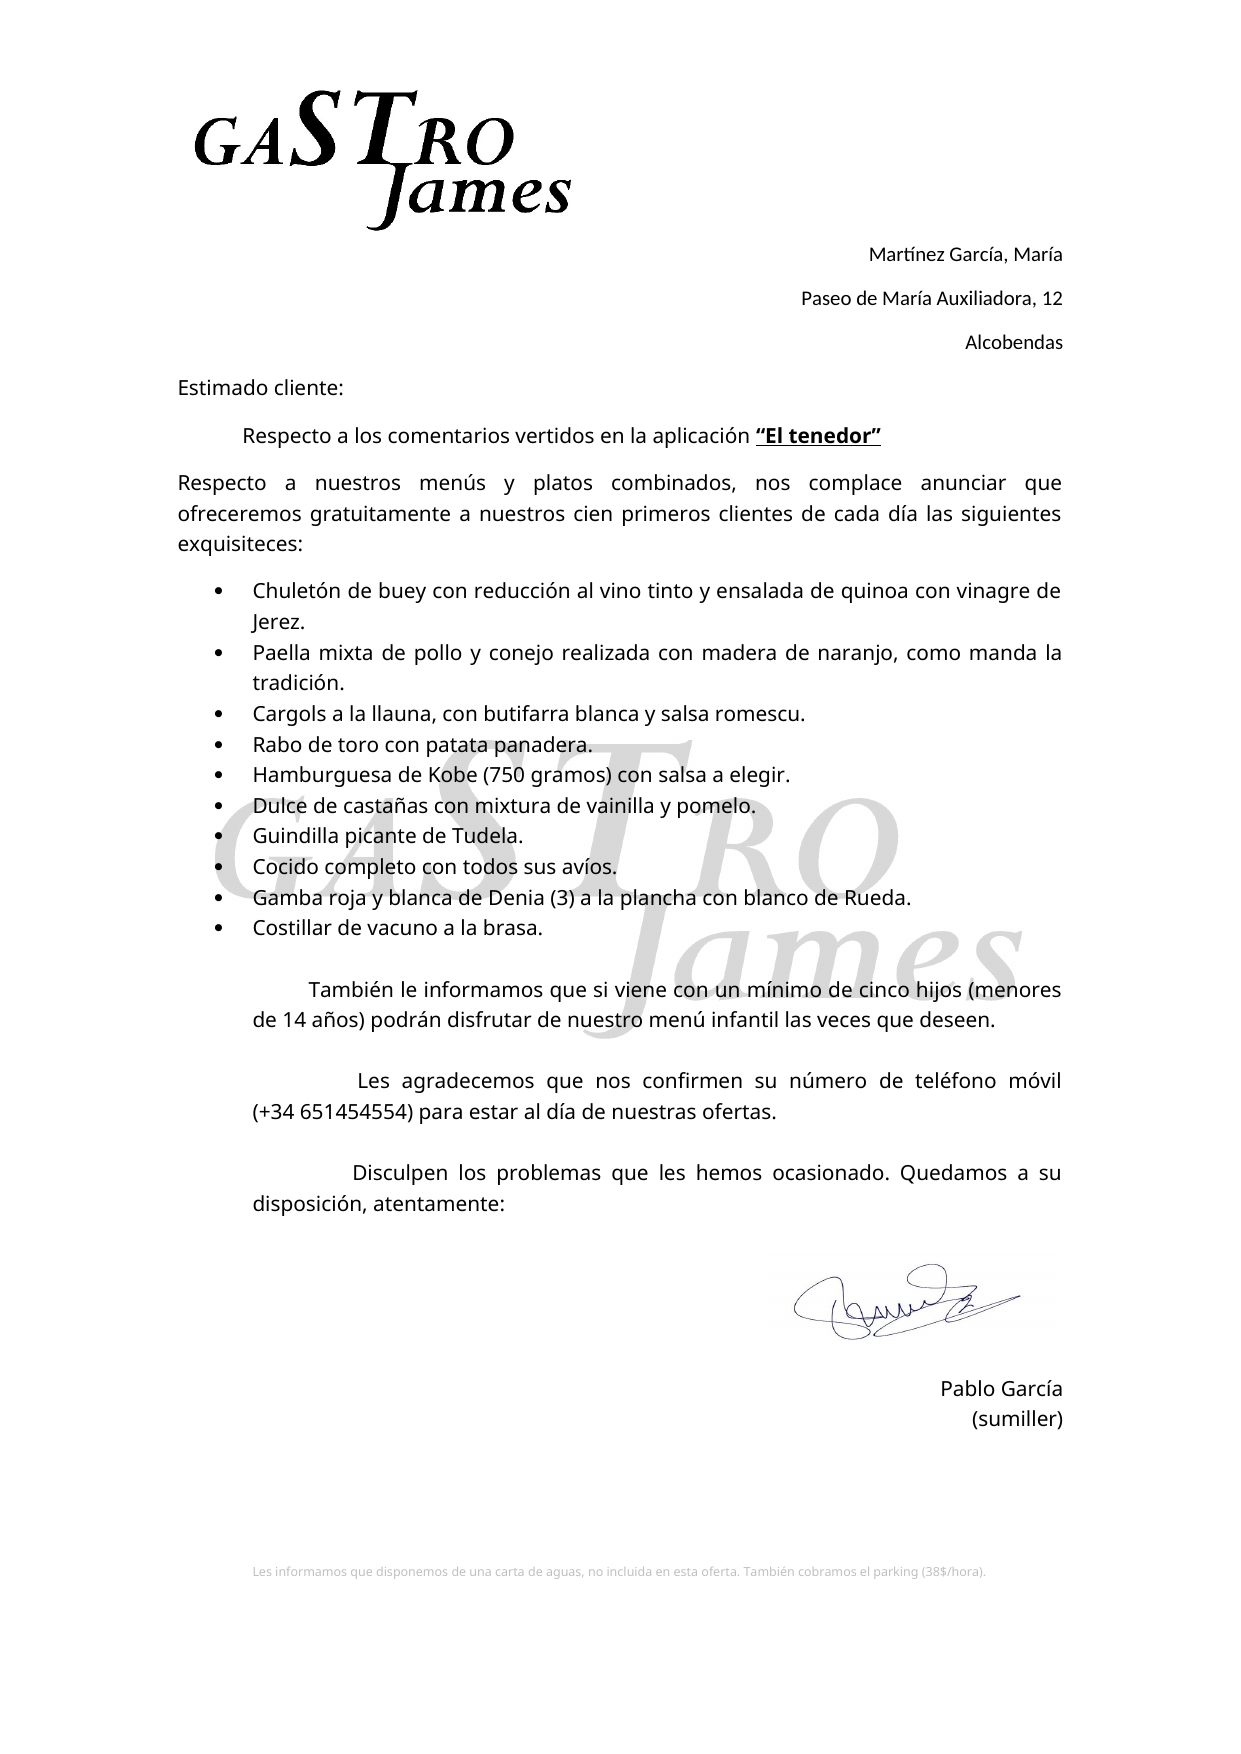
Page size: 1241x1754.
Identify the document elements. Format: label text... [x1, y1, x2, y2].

picture [767, 1250, 1064, 1341]
list Paella mixta de pollo y conejo realizada con madera de naranjo, como manda la tradición. [215, 638, 1063, 697]
text Alcobendas [177, 329, 1063, 355]
text Respecto a los comentarios vertidos en la aplicación “El tenedor” [177, 421, 1063, 449]
list Dulce de castañas con mixtura de vainilla y pomelo. [215, 791, 1063, 819]
list Pablo García [252, 1374, 1063, 1402]
text Martínez García, María [177, 241, 1063, 267]
text Respecto a nuestros menús y platos combinados, nos complace anunciar que ofreceremos gratuitamente a nuestros cien primeros clientes de cada día las siguientes exquisiteces: [177, 468, 1063, 558]
list Les agradecemos que nos confirmen su número de teléfono móvil (+34 651454554) para estar al día de nuestras ofertas. [252, 1067, 1063, 1126]
list Disculpen los problemas que les hemos ocasionado. Quedamos a su disposición, atentamente: [252, 1158, 1063, 1218]
list Gamba roja y blanca de Denia (3) a la plancha con blanco de Rueda. [215, 883, 1063, 911]
list (sumiller) [252, 1404, 1063, 1433]
list Les informamos que disponemos de una carta de aguas, no incluida en esta oferta. También cobramos el parking (38$/hora). [252, 1563, 1063, 1581]
list También le informamos que si viene con un mínimo de cinco hijos (menores de 14 años) podrán disfrutar de nuestro menú infantil las veces que deseen. [252, 975, 1063, 1034]
list Hamburguesa de Kobe (750 gramos) con salsa a elegir. [215, 760, 1063, 789]
text Estimado cliente: [177, 373, 1063, 402]
list Chuletón de buey con reducción al vino tinto y ensalada de quinoa con vinagre de Jerez. [215, 577, 1063, 636]
list Costillar de vacuno a la brasa. [215, 913, 1063, 942]
text Paseo de María Auxiliadora, 12 [177, 285, 1063, 311]
picture [177, 73, 590, 236]
list Cargols a la llauna, con butifarra blanca y salsa romescu. [215, 699, 1063, 728]
list Guindilla picante de Tudela. [215, 822, 1063, 850]
list Cocido completo con todos sus avíos. [215, 852, 1063, 881]
list Rabo de toro con patata panadera. [215, 730, 1063, 758]
